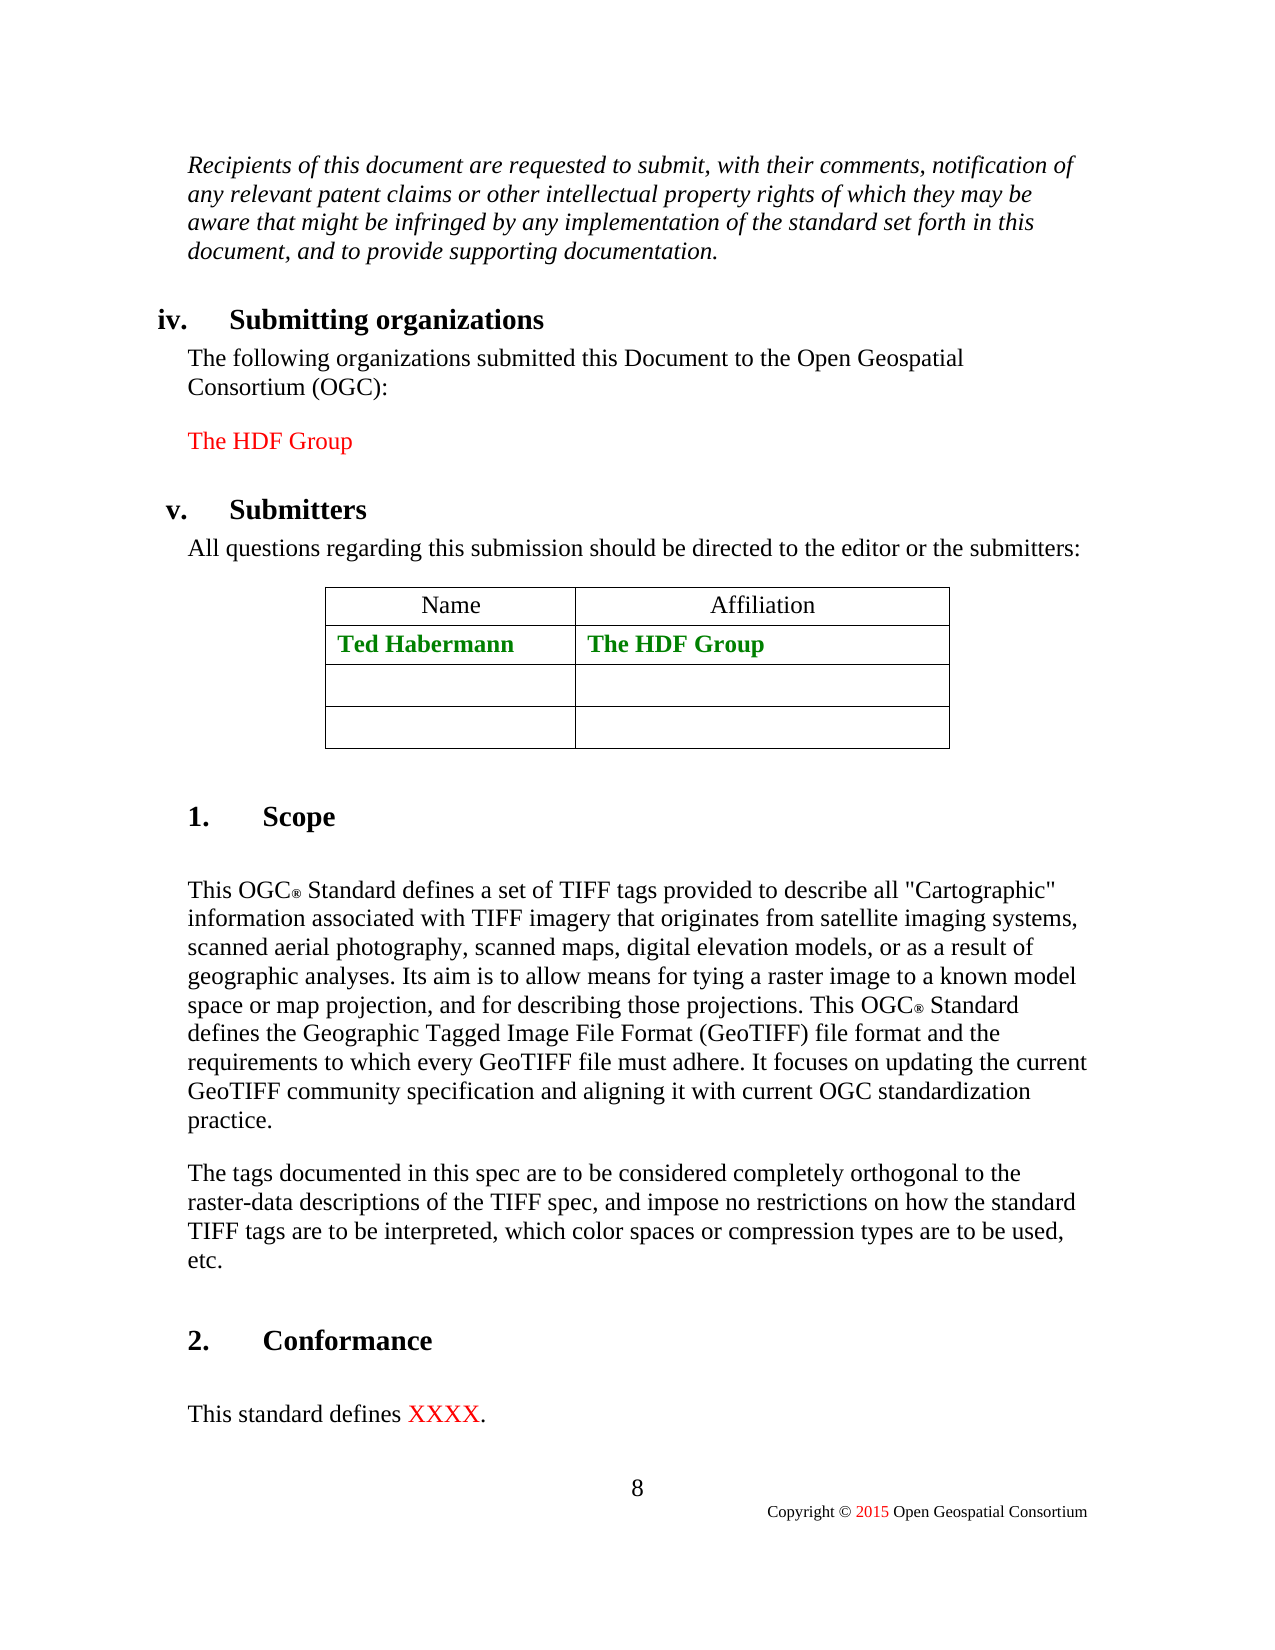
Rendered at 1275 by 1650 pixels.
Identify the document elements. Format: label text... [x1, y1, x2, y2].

table_cell [326, 665, 575, 706]
table_cell [576, 665, 949, 706]
table_cell [326, 707, 575, 748]
subtitle Scope [187, 799, 1087, 833]
subtitle Conformance [187, 1323, 1087, 1357]
table_cell The HDF Group [576, 626, 949, 664]
table_header Affiliation [576, 588, 949, 625]
text Submitting organizations [187, 302, 1087, 336]
text Recipients of this document are requested to submit, with their comments, notification of any relevant patent claims or other intellectual property rights of which they may be aware that might be infringed by any implementation of the standard set forth in this document, and to provide supporting documentation. [187, 150, 1087, 265]
text This OGC® Standard defines a set of TIFF tags provided to describe all "Cartographic" information associated with TIFF imagery that originates from satellite imaging systems, scanned aerial photography, scanned maps, digital elevation models, or as a result of geographic analyses. Its aim is to allow means for tying a raster image to a known model space or map projection, and for describing those projections. This OGC® Standard defines the Geographic Tagged Image File Format (GeoTIFF) file format and the requirements to which every GeoTIFF file must adhere. It focuses on updating the current GeoTIFF community specification and aligning it with current OGC standardization practice. [187, 875, 1087, 1133]
table_cell [576, 707, 949, 748]
text All questions regarding this submission should be directed to the editor or the submitters: [187, 533, 1087, 562]
text The following organizations submitted this Document to the Open Geospatial Consortium (OGC): [187, 343, 1087, 401]
table_cell Ted Habermann [326, 626, 575, 664]
text The HDF Group [187, 426, 1087, 454]
text This standard defines XXXX. [187, 1399, 1087, 1427]
text Submitters [187, 492, 1087, 526]
table_header Name [326, 588, 575, 625]
text The tags documented in this spec are to be considered completely orthogonal to the raster-data descriptions of the TIFF spec, and impose no restrictions on how the standard TIFF tags are to be interpreted, which color spaces or compression types are to be used, etc. [187, 1158, 1087, 1273]
